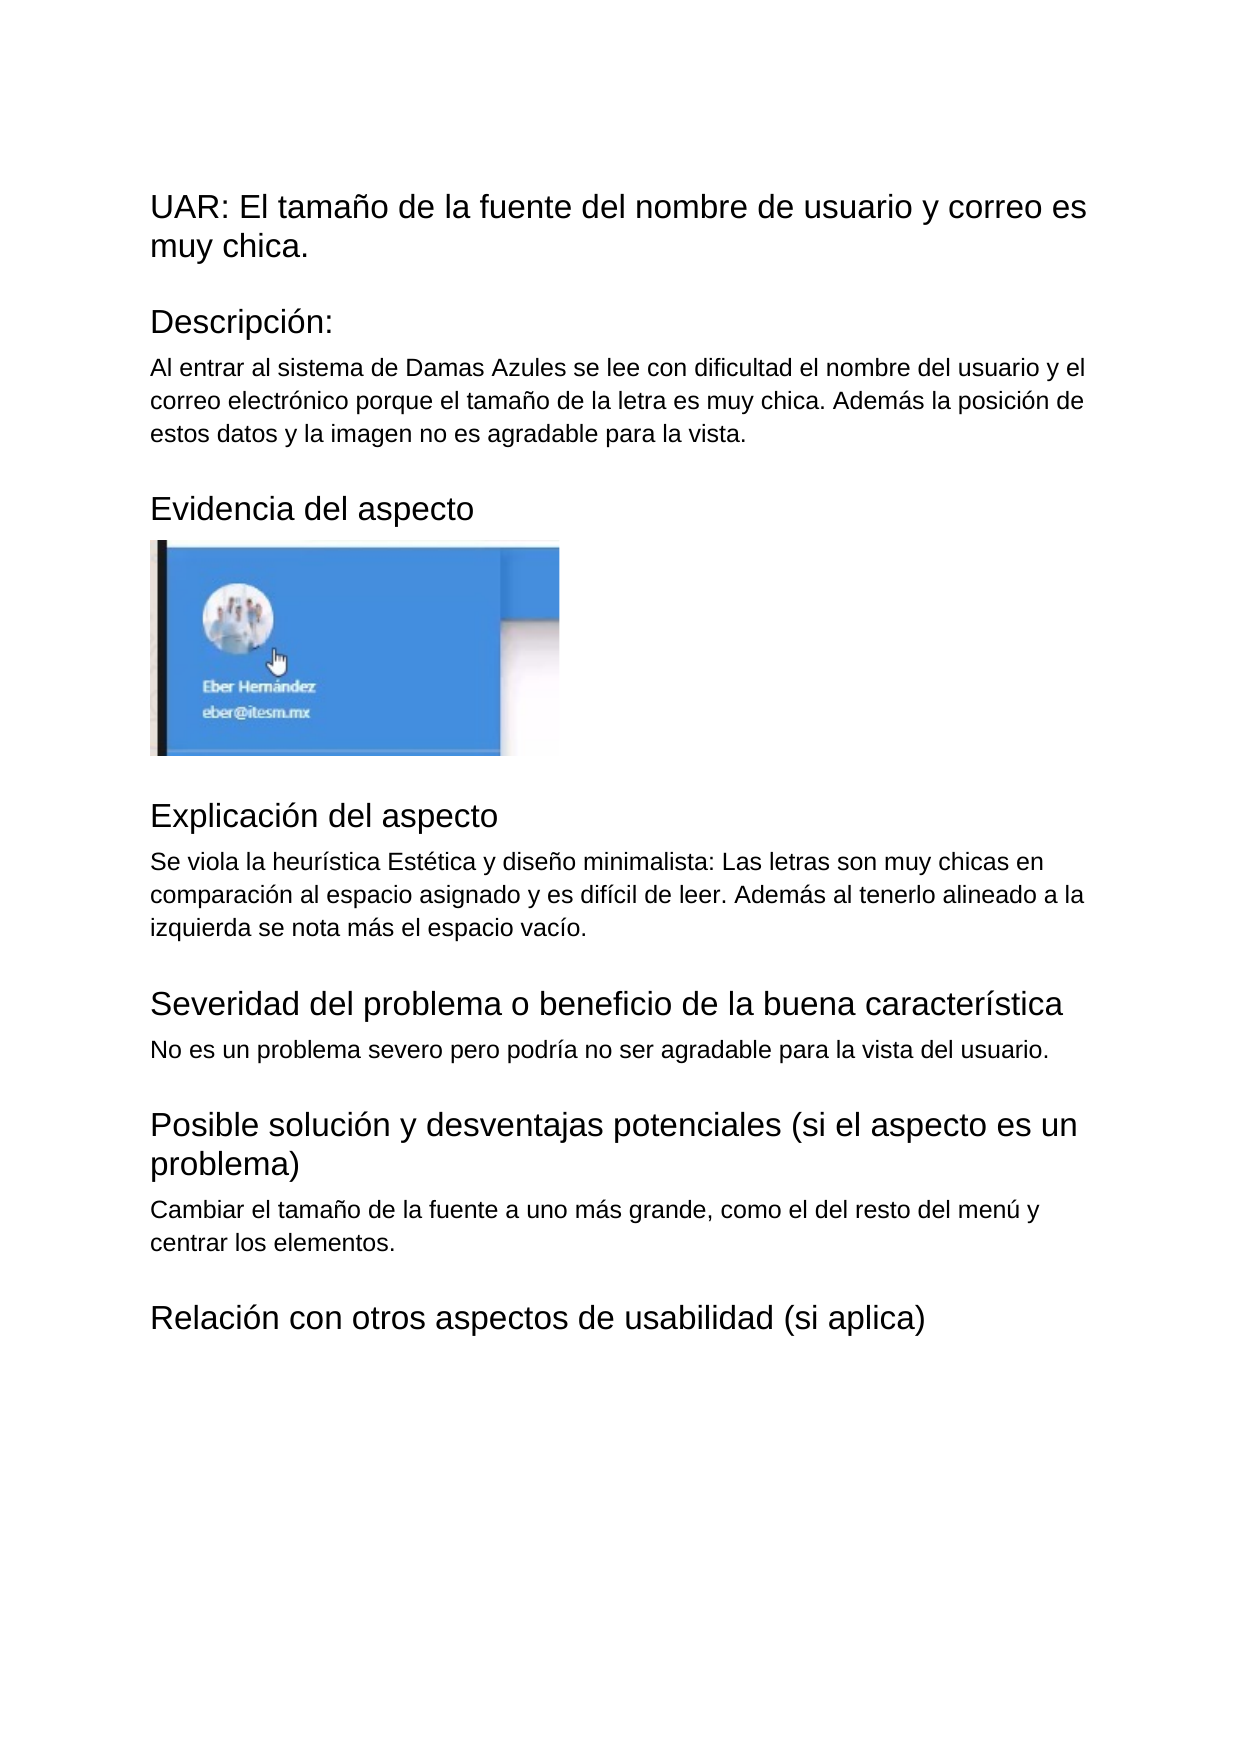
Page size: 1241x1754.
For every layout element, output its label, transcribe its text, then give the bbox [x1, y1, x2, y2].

subtitle Descripción: [150, 302, 1090, 340]
subtitle Relación con otros aspectos de usabilidad (si aplica) [150, 1298, 1090, 1337]
subtitle Posible solución y desventajas potenciales (si el aspecto es un problema) [150, 1105, 1090, 1182]
text No es un problema severo pero podría no ser agradable para la vista del usuario. [150, 1035, 1090, 1064]
text Se viola la heurística Estética y diseño minimalista: Las letras son muy chicas en comparación al espacio asignado y es difícil de leer. Además al tenerlo alineado a la izquierda se nota más el espacio vacío. [150, 847, 1090, 942]
subtitle Explicación del aspecto [150, 796, 1090, 835]
subtitle UAR: El tamaño de la fuente del nombre de usuario y correo es muy chica. [150, 187, 1090, 264]
picture [150, 540, 560, 756]
subtitle Severidad del problema o beneficio de la buena característica [150, 984, 1090, 1022]
text Cambiar el tamaño de la fuente a uno más grande, como el del resto del menú y centrar los elementos. [150, 1195, 1090, 1257]
text Al entrar al sistema de Damas Azules se lee con dificultad el nombre del usuario y el correo electrónico porque el tamaño de la letra es muy chica. Además la posición de estos datos y la imagen no es agradable para la vista. [150, 353, 1090, 448]
subtitle Evidencia del aspecto [150, 489, 1090, 528]
